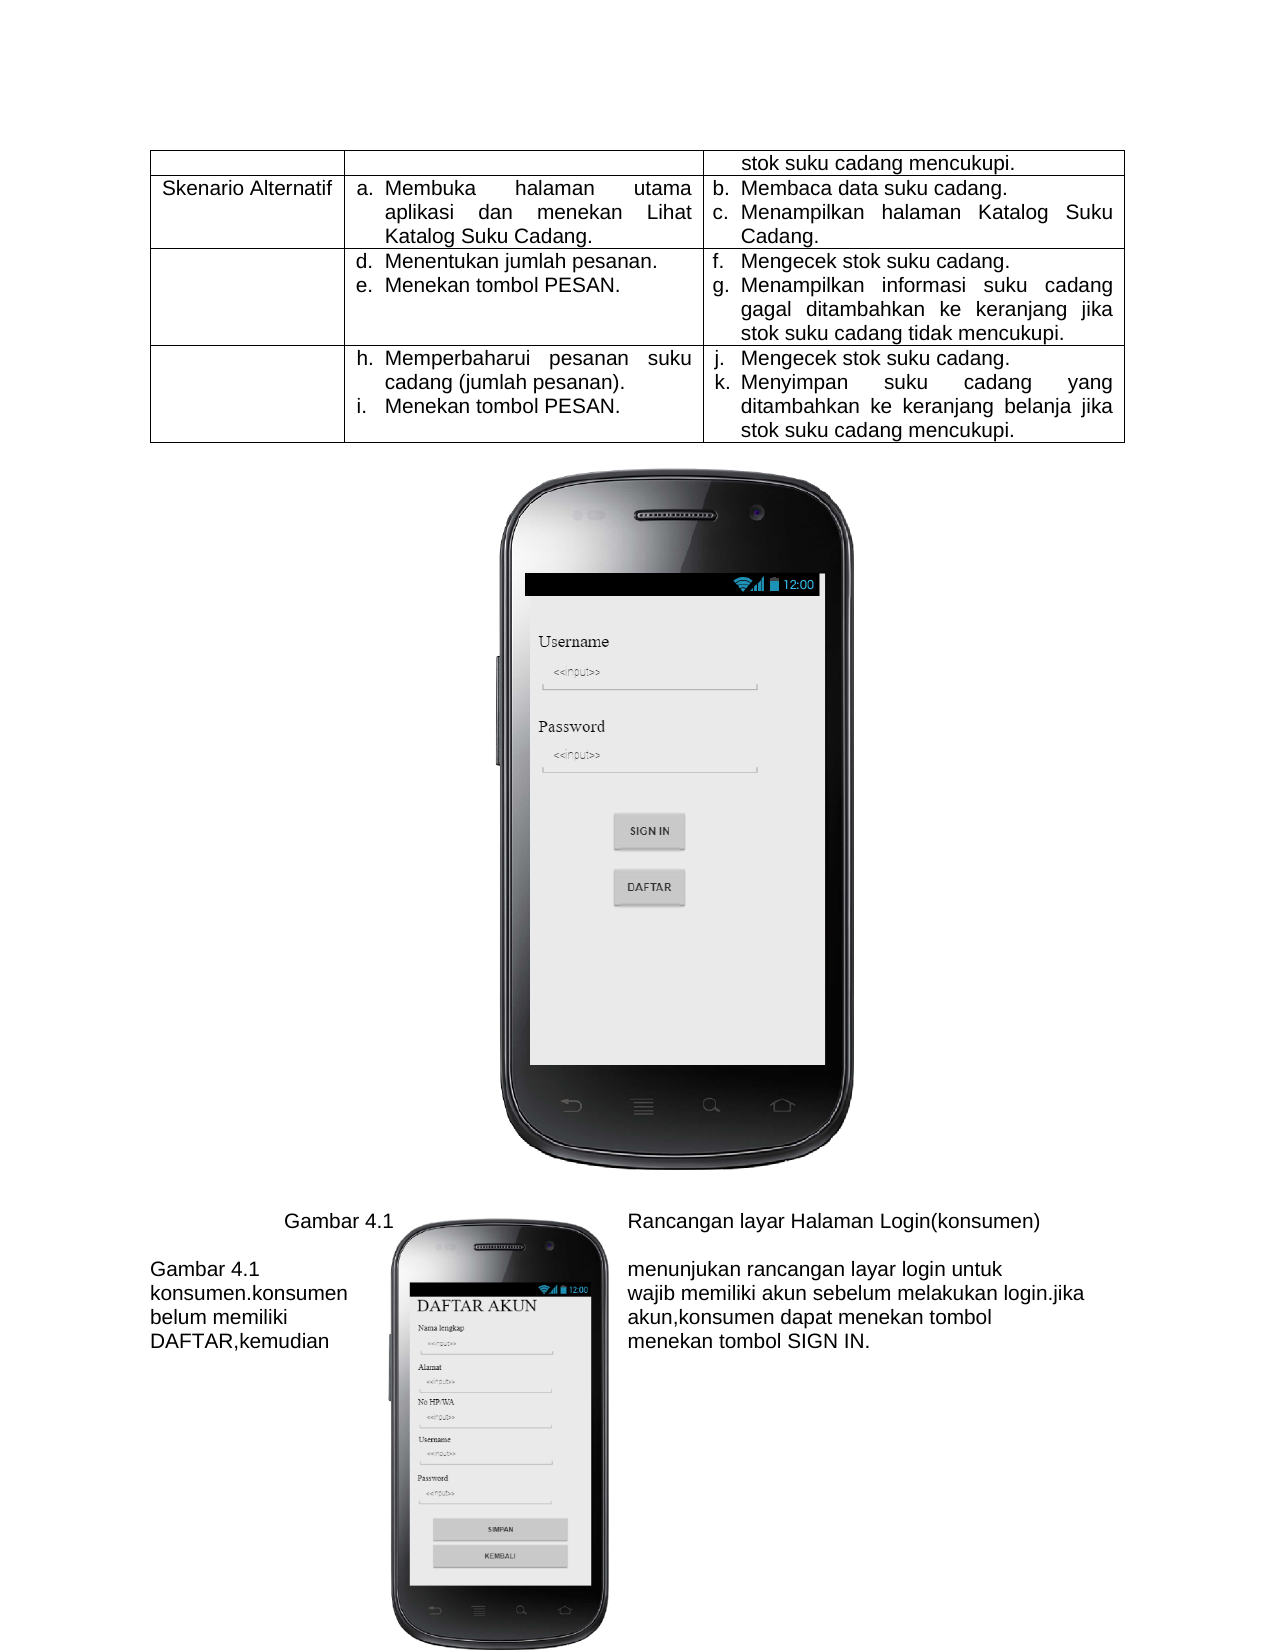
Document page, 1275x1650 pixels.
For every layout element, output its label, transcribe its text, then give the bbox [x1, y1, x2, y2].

table_cell Memperbaharui pesanan suku cadang (jumlah pesanan). Menekan tombol PESAN. [345, 346, 703, 442]
picture [495, 468, 854, 1170]
table_cell Membaca data suku cadang. Menampilkan halaman Katalog Suku Cadang. [704, 176, 1124, 248]
picture [388, 1218, 609, 1650]
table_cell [704, 151, 1124, 175]
table_cell Skenario Alternatif [151, 176, 344, 248]
table_cell [151, 151, 344, 175]
list Rancangan layar Halaman Login(konsumen) [394, 1209, 1125, 1257]
text Gambar 4.1 menunjukan rancangan layar login untuk konsumen.konsumen wajib memiliki akun sebelum melakukan login.jika belum memiliki akun,konsumen dapat menekan tombol DAFTAR,kemudian menekan tombol SIGN IN. [609, 1257, 1125, 1353]
table_cell Menentukan jumlah pesanan. Menekan tombol PESAN. [345, 249, 703, 345]
table_cell Membuka halaman utama aplikasi dan menekan Lihat Katalog Suku Cadang. [345, 176, 703, 248]
table_cell [151, 346, 344, 442]
table_cell [151, 249, 344, 345]
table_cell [345, 151, 703, 175]
table_cell Mengecek stok suku cadang. Menampilkan informasi suku cadang gagal ditambahkan ke keranjang jika stok suku cadang tidak mencukupi. [704, 249, 1124, 345]
text Gambar 4.1 menunjukan rancangan layar login untuk konsumen.konsumen wajib memiliki akun sebelum melakukan login.jika belum memiliki akun,konsumen dapat menekan tombol DAFTAR,kemudian menekan tombol SIGN IN. [150, 1257, 388, 1353]
table_cell Mengecek stok suku cadang. Menyimpan suku cadang yang ditambahkan ke keranjang belanja jika stok suku cadang mencukupi. [704, 346, 1124, 442]
